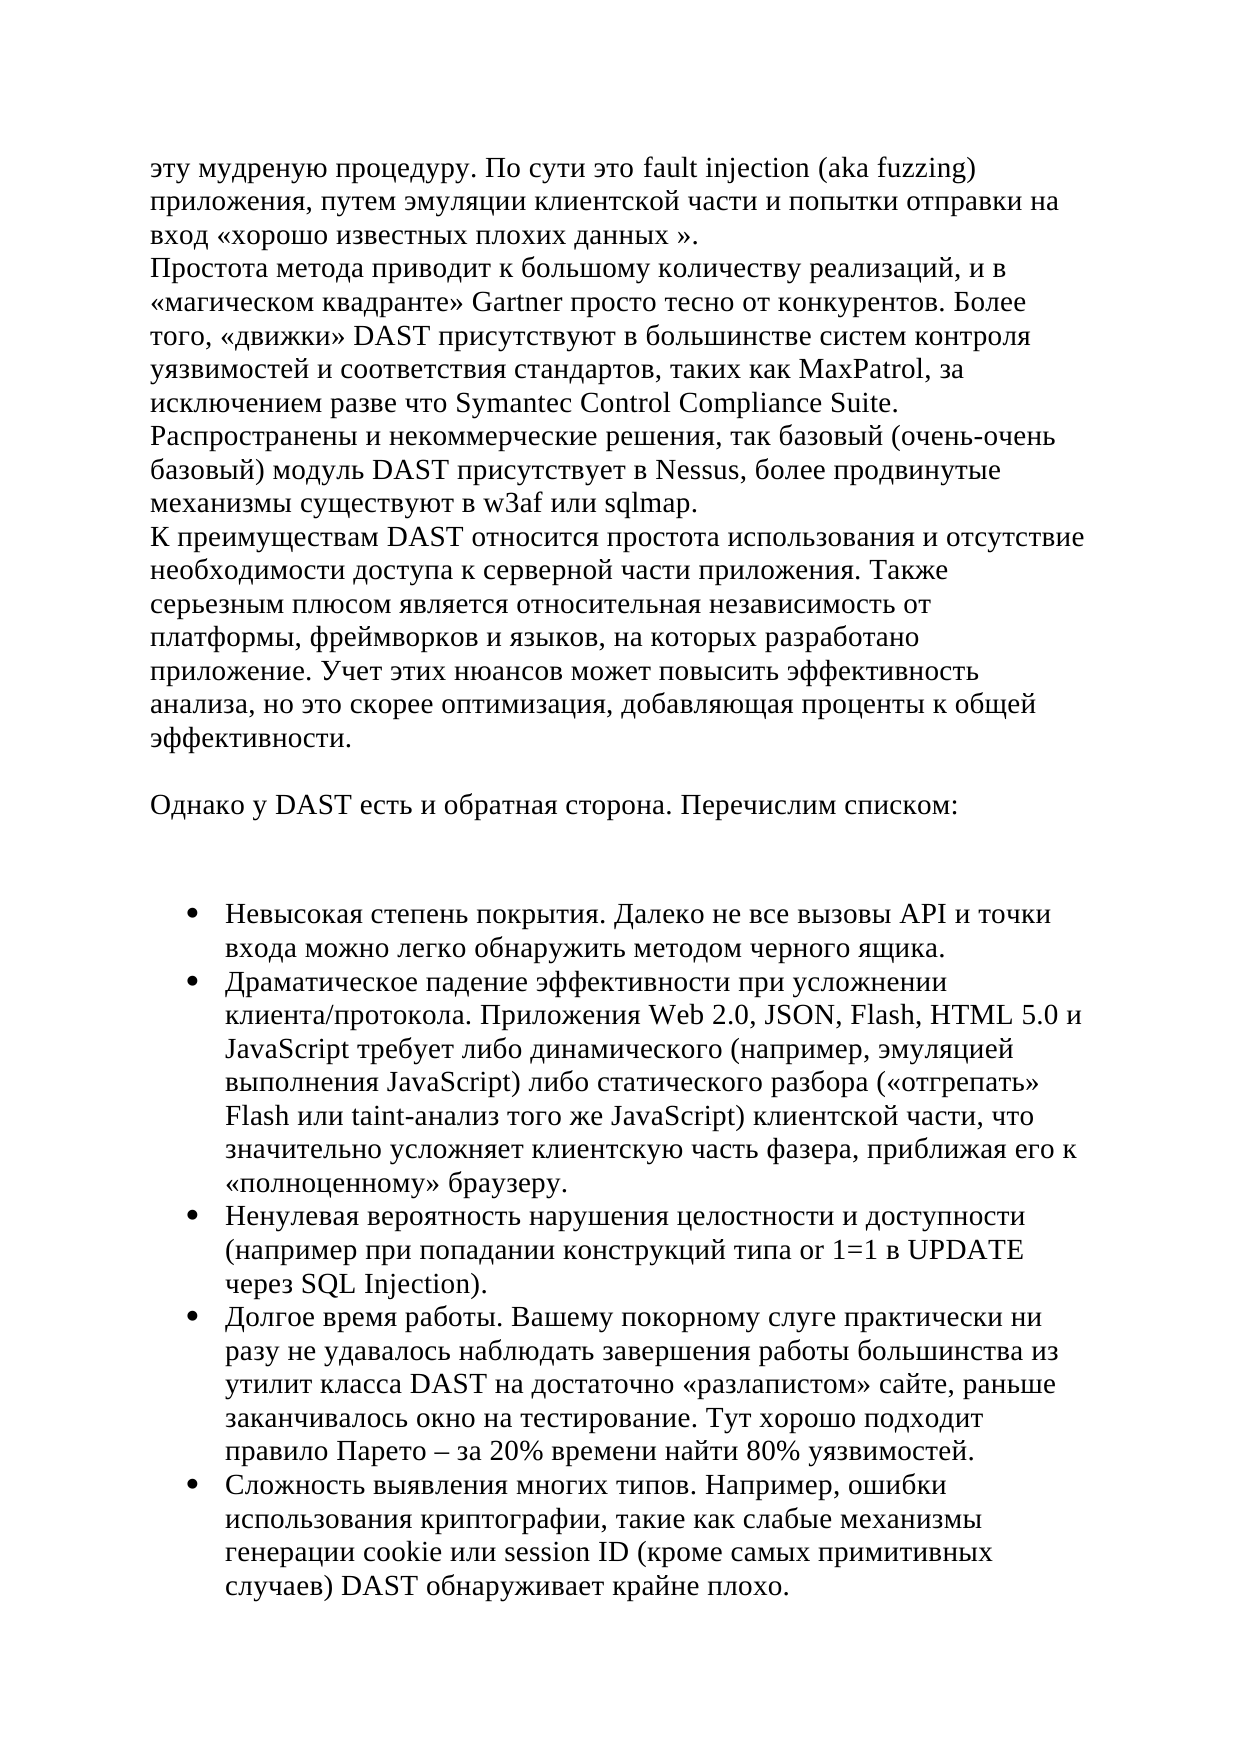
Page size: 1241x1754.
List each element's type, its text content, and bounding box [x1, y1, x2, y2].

list Ненулевая вероятность нарушения целостности и доступности (например при попадании конструкций типа or 1=1 в UPDATE через SQL Injection). [187, 1198, 1090, 1299]
list Невысокая степень покрытия. Далеко не все вызовы API и точки входа можно легко обнаружить методом черного ящика. [187, 896, 1090, 964]
list Драматическое падение эффективности при усложнении клиента/протокола. Приложения Web 2.0, JSON, Flash, HTML 5.0 и JavaScript требует либо динамического (например, эмуляцией выполнения JavaScript) либо статического разбора («отгрепать» Flash или taint-анализ того же JavaScript) клиентской части, что значительно усложняет клиентскую часть фазера, приближая его к «полноценному» браузеру. [187, 964, 1090, 1198]
list Долгое время работы. Вашему покорному слуге практически ни разу не удавалось наблюдать завершения работы большинства из утилит класса DAST на достаточно «разлапистом» сайте, раньше заканчивалось окно на тестирование. Тут хорошо подходит правило Парето – за 20% времени найти 80% уязвимостей. [187, 1299, 1090, 1467]
